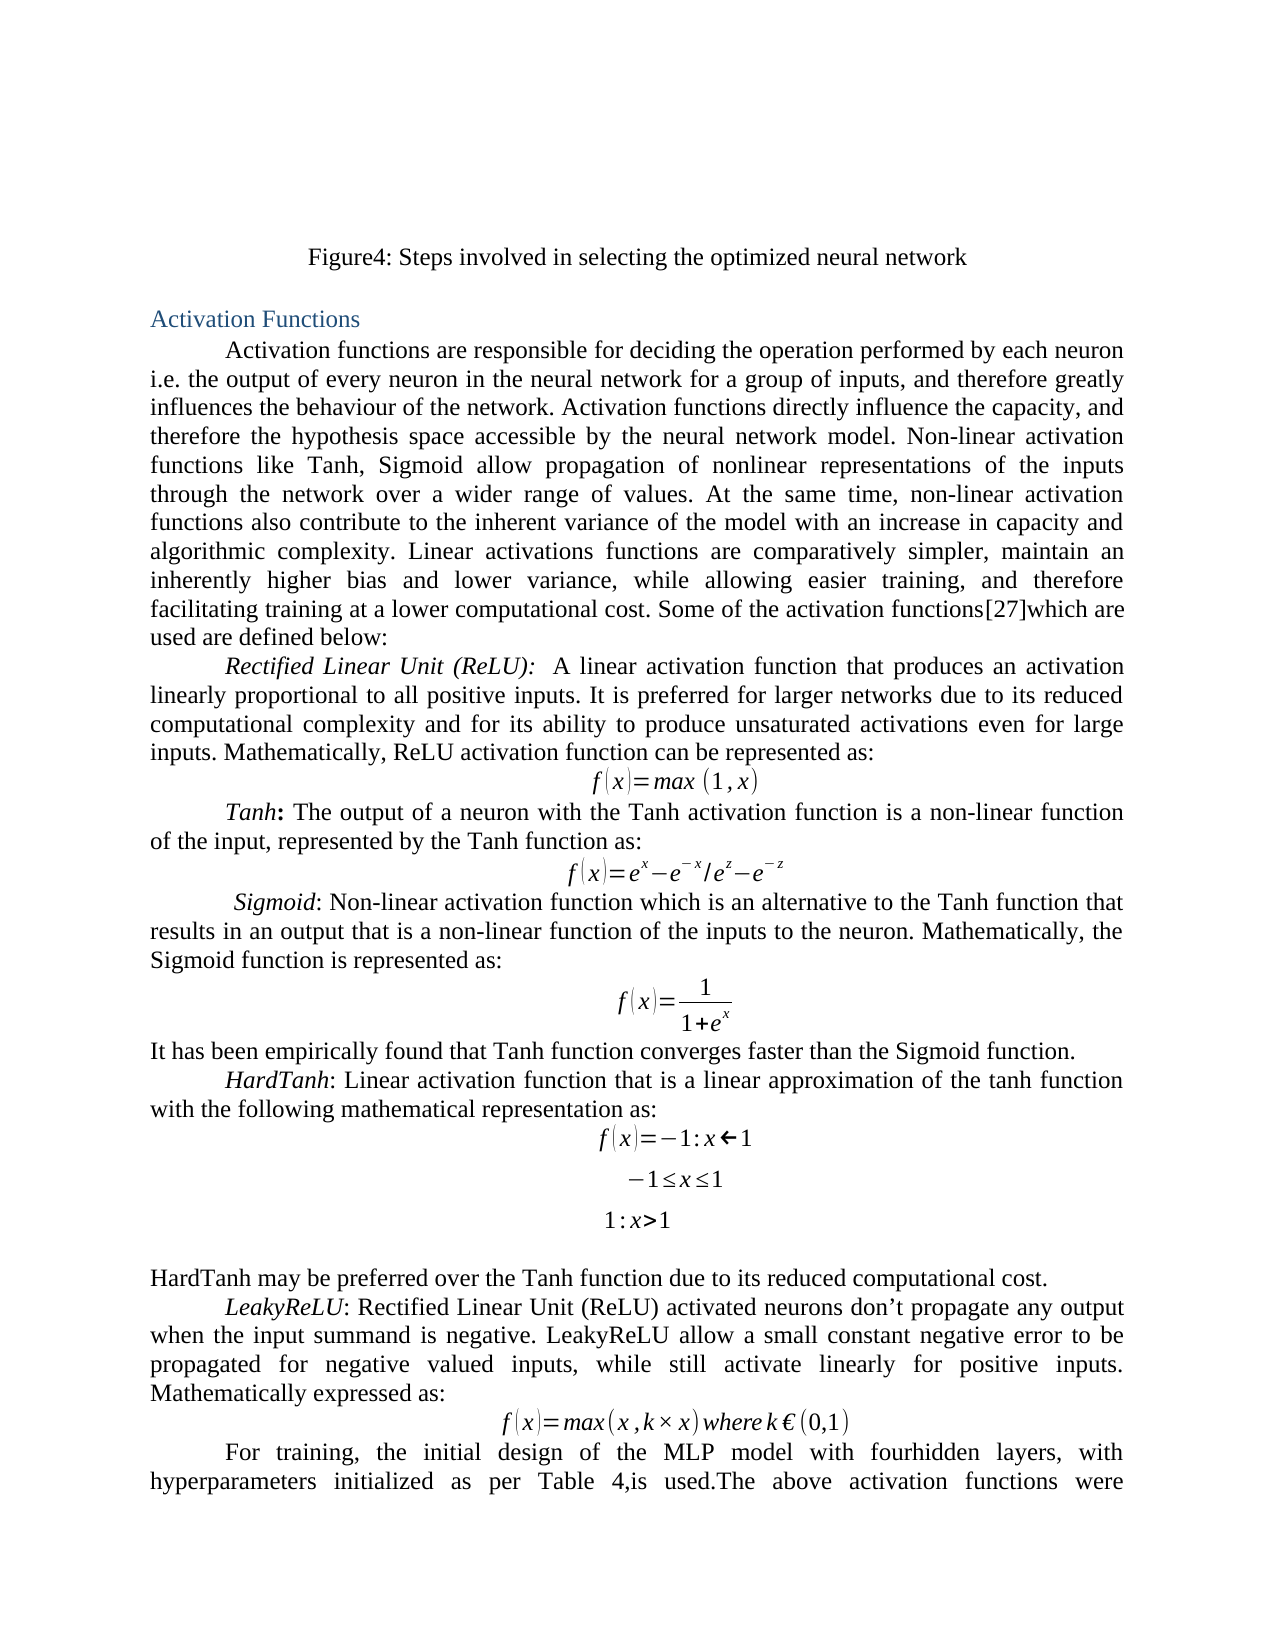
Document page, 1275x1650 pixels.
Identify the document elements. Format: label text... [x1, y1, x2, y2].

text LeakyReLU: Rectified Linear Unit (ReLU) activated neurons don’t propagate any output when the input summand is negative. LeakyReLU allow a small constant negative error to be propagated for negative valued inputs, while still activate linearly for positive inputs. Mathematically expressed as: [150, 1292, 1125, 1407]
text HardTanh: Linear activation function that is a linear approximation of the tanh function with the following mathematical representation as: [150, 1065, 1125, 1122]
text Rectified Linear Unit (ReLU): A linear activation function that produces an activation linearly proportional to all positive inputs. It is preferred for larger networks due to its reduced computational complexity and for its ability to produce unsaturated activations even for large inputs. Mathematically, ReLU activation function can be represented as: [150, 651, 1125, 766]
text Sigmoid: Non-linear activation function which is an alternative to the Tanh function that results in an output that is a non-linear function of the inputs to the neuron. Mathematically, the Sigmoid function is represented as: [150, 887, 1125, 974]
text Figure4: Steps involved in selecting the optimized neural network [150, 242, 1125, 271]
text Activation functions are responsible for deciding the operation performed by each neuron i.e. the output of every neuron in the neural network for a group of inputs, and therefore greatly influences the behaviour of the network. Activation functions directly influence the capacity, and therefore the hypothesis space accessible by the neural network model. Non-linear activation functions like Tanh, Sigmoid allow propagation of nonlinear representations of the inputs through the network over a wider range of values. At the same time, non-linear activation functions also contribute to the inherent variance of the model with an increase in capacity and algorithmic complexity. Linear activations functions are comparatively simpler, maintain an inherently higher bias and lower variance, while allowing easier training, and therefore facilitating training at a lower computational cost. Some of the activation functions[27]which are used are defined below: [150, 335, 1125, 651]
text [150, 1437, 1125, 1495]
text It has been empirically found that Tanh function converges faster than the Sigmoid function. [150, 1036, 1125, 1065]
subtitle Activation Functions [150, 304, 1125, 333]
text Tanh: The output of a neuron with the Tanh activation function is a non-linear function of the input, represented by the Tanh function as: [150, 797, 1125, 855]
text HardTanh may be preferred over the Tanh function due to its reduced computational cost. [150, 1263, 1125, 1292]
